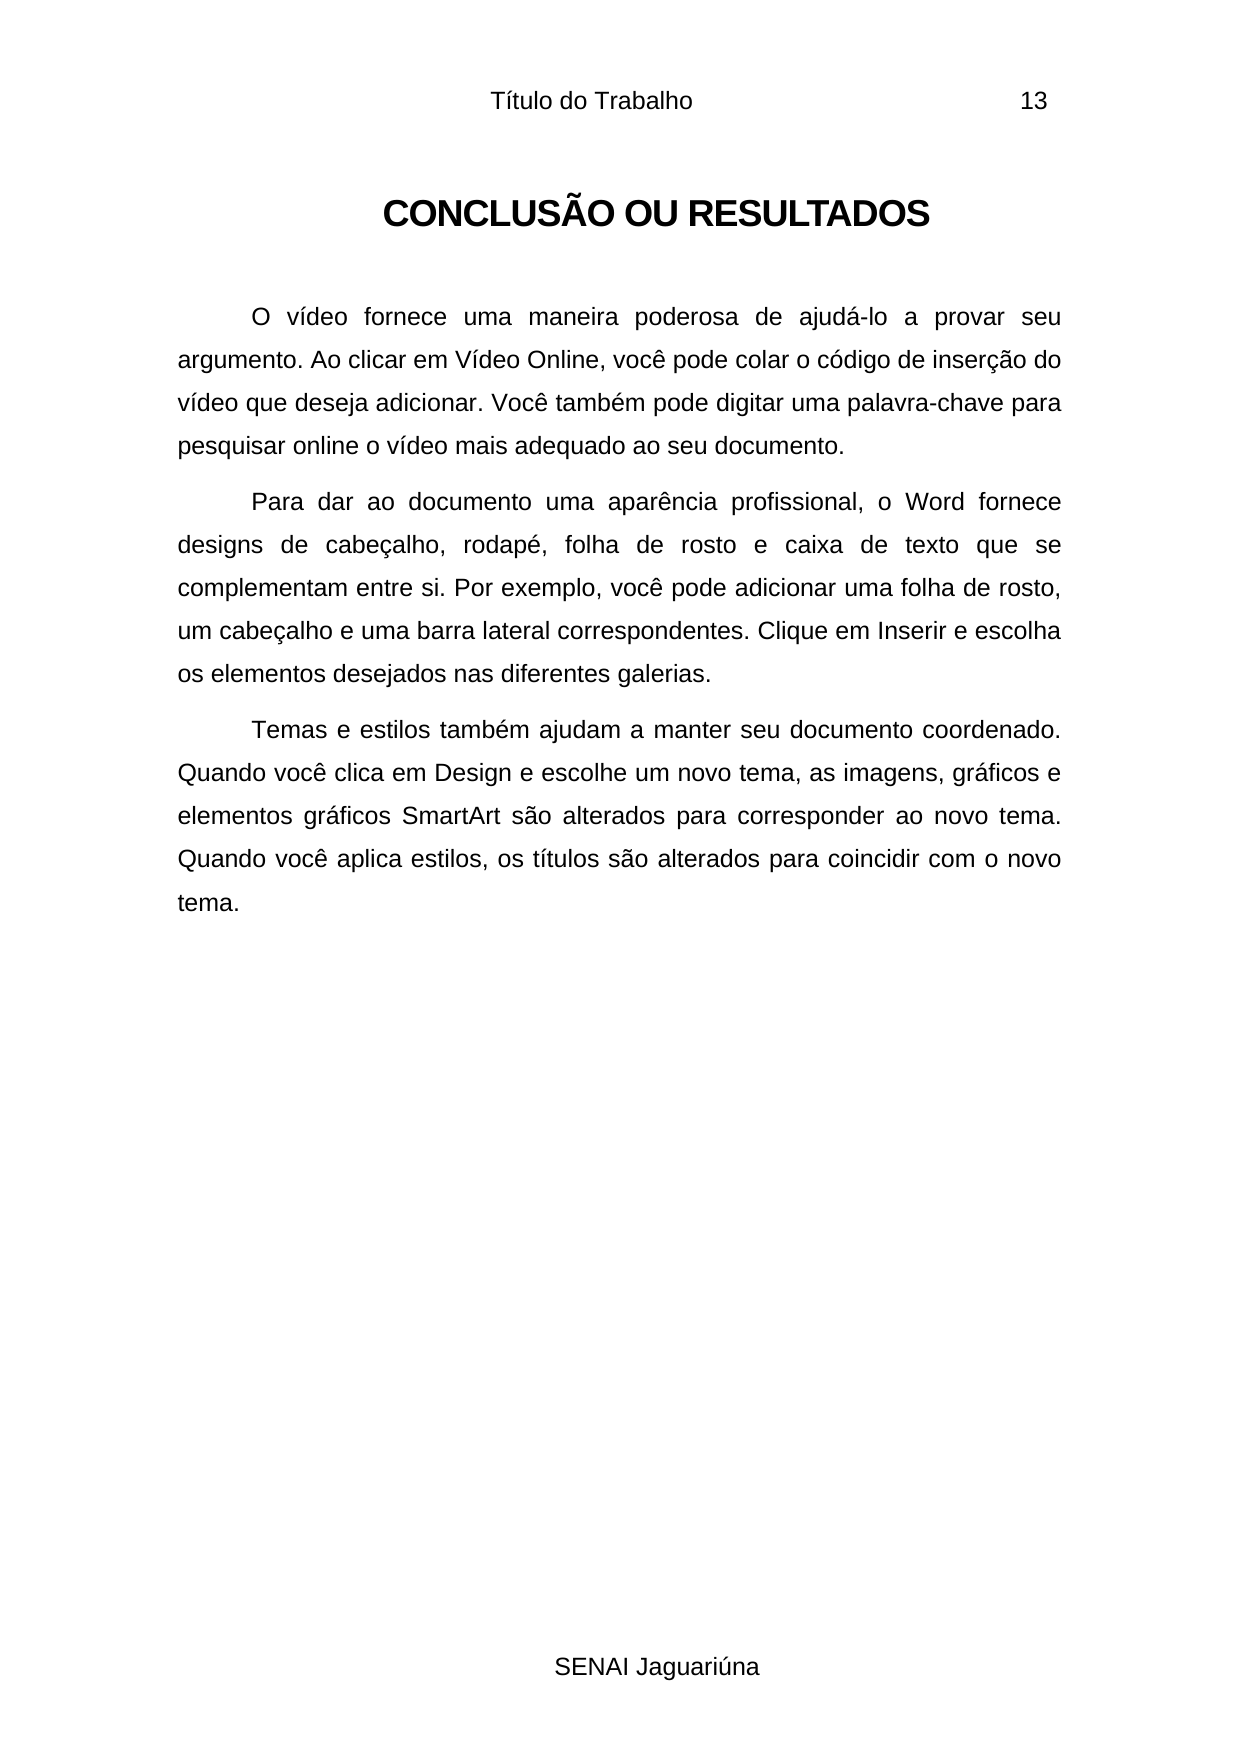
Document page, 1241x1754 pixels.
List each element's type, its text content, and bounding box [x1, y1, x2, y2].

text Temas e estilos também ajudam a manter seu documento coordenado. Quando você clica em Design e escolhe um novo tema, as imagens, gráficos e elementos gráficos SmartArt são alterados para corresponder ao novo tema. Quando você aplica estilos, os títulos são alterados para coincidir com o novo tema. [177, 715, 1063, 916]
text O vídeo fornece uma maneira poderosa de ajudá-lo a provar seu argumento. Ao clicar em Vídeo Online, você pode colar o código de inserção do vídeo que deseja adicionar. Você também pode digitar uma palavra-chave para pesquisar online o vídeo mais adequado ao seu documento. [177, 302, 1063, 460]
title Conclusão ou Resultados [177, 191, 1063, 234]
text Para dar ao documento uma aparência profissional, o Word fornece designs de cabeçalho, rodapé, folha de rosto e caixa de texto que se complementam entre si. Por exemplo, você pode adicionar uma folha de rosto, um cabeçalho e uma barra lateral correspondentes. Clique em Inserir e escolha os elementos desejados nas diferentes galerias. [177, 487, 1063, 688]
